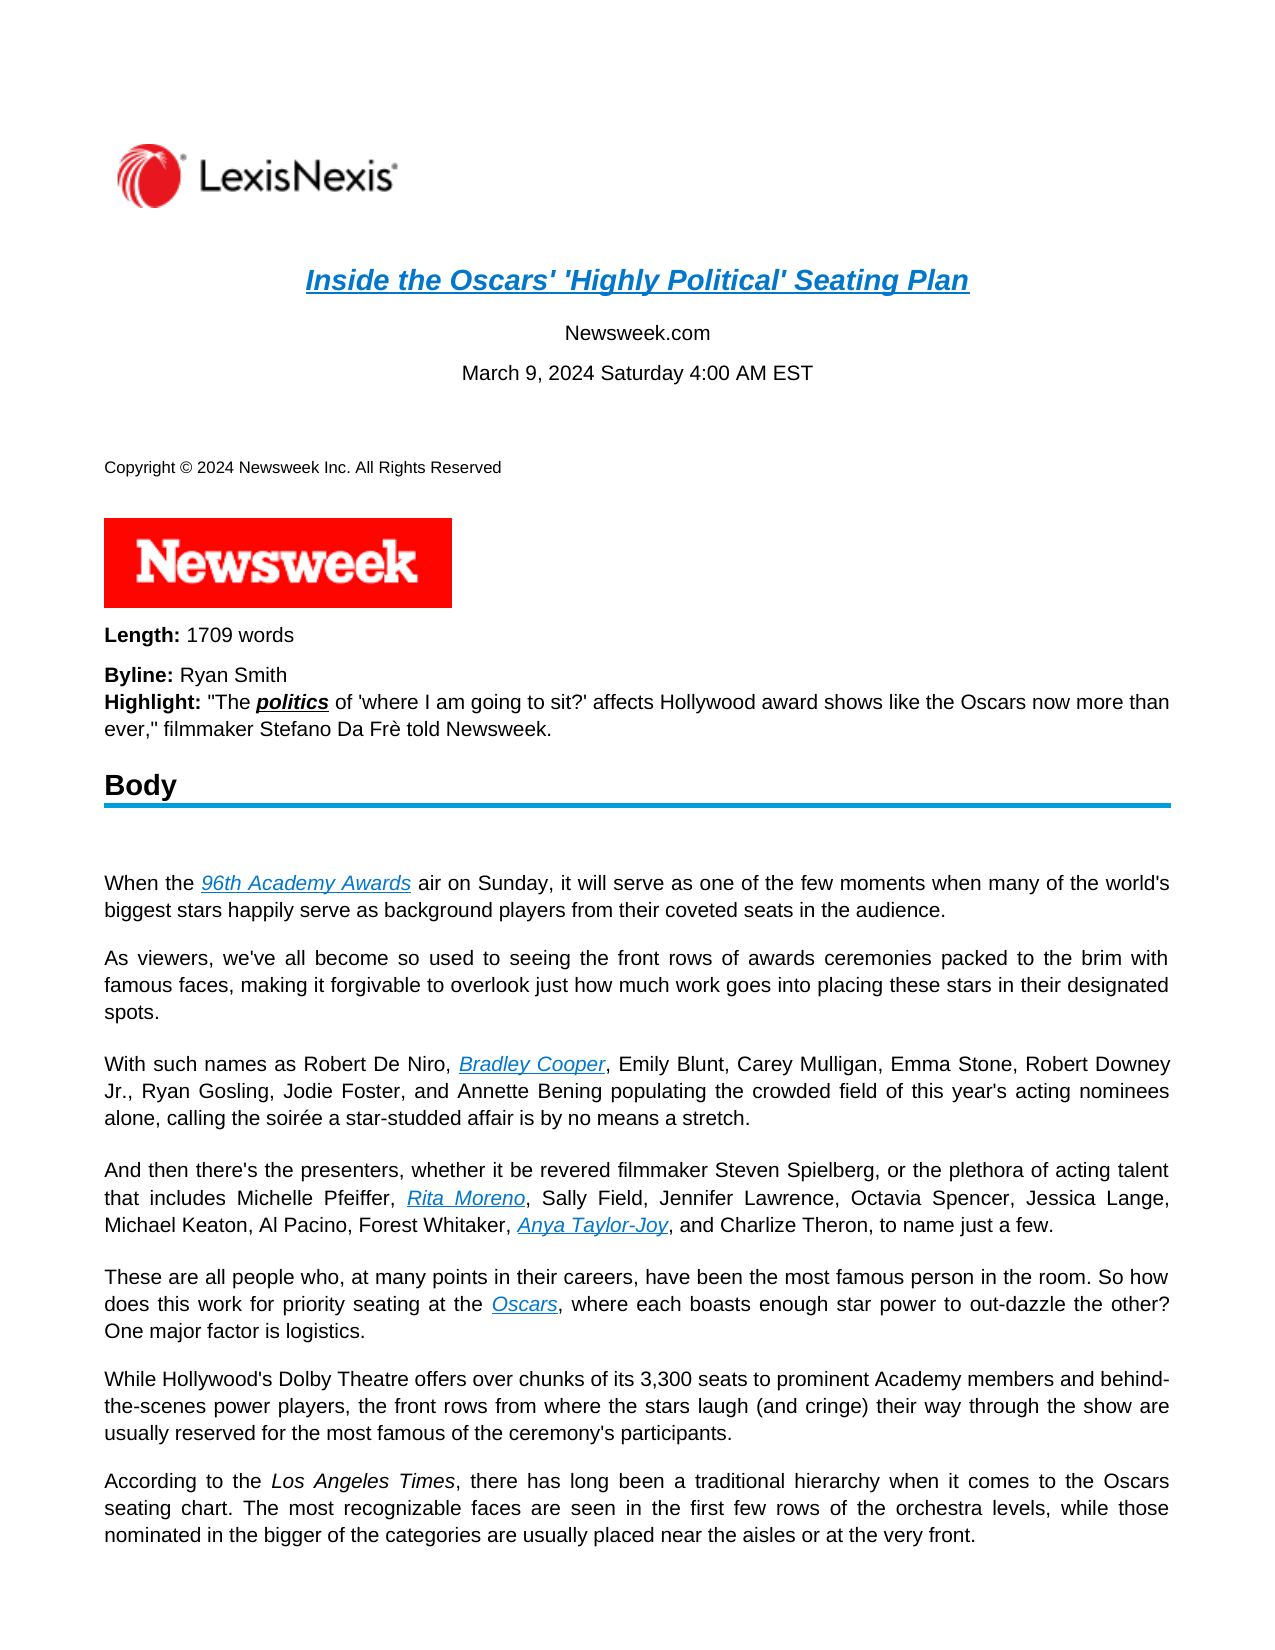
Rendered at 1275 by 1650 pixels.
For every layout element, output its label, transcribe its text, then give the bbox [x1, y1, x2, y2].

text Highlight: "The politics of 'where I am going to sit?' affects Hollywood award shows like the Oscars now more than ever," filmmaker Stefano Da Frè told Newsweek. [104, 687, 1171, 741]
text And then there's the presenters, whether it be revered filmmaker Steven Spielberg, or the plethora of acting talent that includes Michelle Pfeiffer, Rita Moreno, Sally Field, Jennifer Lawrence, Octavia Spencer, Jessica Lange, Michael Keaton, Al Pacino, Forest Whitaker, Anya Taylor-Joy, and Charlize Theron, to name just a few. [104, 1155, 1171, 1236]
text These are all people who, at many points in their careers, have been the most famous person in the room. So how does this work for priority seating at the Oscars, where each boasts enough star power to out-dazzle the other? One major factor is logistics. [104, 1261, 1171, 1343]
subtitle Inside the Oscars' 'Highly Political' Seating Plan [104, 261, 1171, 297]
text March 9, 2024 Saturday 4:00 AM EST [104, 357, 1171, 384]
text Copyright © 2024 Newsweek Inc. All Rights Reserved [104, 426, 1171, 477]
picture [104, 518, 452, 608]
text While Hollywood's Dolby Theatre offers over chunks of its 3,300 seats to prominent Academy members and behind-the-scenes power players, the front rows from where the stars laugh (and cringe) their way through the show are usually reserved for the most famous of the ceremony's participants. [104, 1363, 1171, 1445]
text As viewers, we've all become so used to seeing the front rows of awards ceremonies packed to the brim with famous faces, making it forgivable to overlook just how much work goes into placing these stars in their designated spots. [104, 943, 1171, 1024]
text Newsweek.com [104, 318, 1171, 345]
picture [104, 144, 412, 208]
text Body [104, 766, 1171, 801]
text According to the Los Angeles Times, there has long been a traditional hierarchy when it comes to the Oscars seating chart. The most recognizable faces are seen in the first few rows of the orchestra levels, while those nominated in the bigger of the categories are usually placed near the aisles or at the very front. [104, 1466, 1171, 1547]
text With such names as Robert De Niro, Bradley Cooper, Emily Blunt, Carey Mulligan, Emma Stone, Robert Downey Jr., Ryan Gosling, Jodie Foster, and Annette Bening populating the crowded field of this year's acting nominees alone, calling the soirée a star-studded affair is by no means a stretch. [104, 1049, 1171, 1130]
text Length: 1709 words [104, 620, 1171, 647]
text Byline: Ryan Smith [104, 660, 1171, 687]
text When the 96th Academy Awards air on Sunday, it will serve as one of the few moments when many of the world's biggest stars happily serve as background players from their coveted seats in the audience. [104, 868, 1171, 922]
